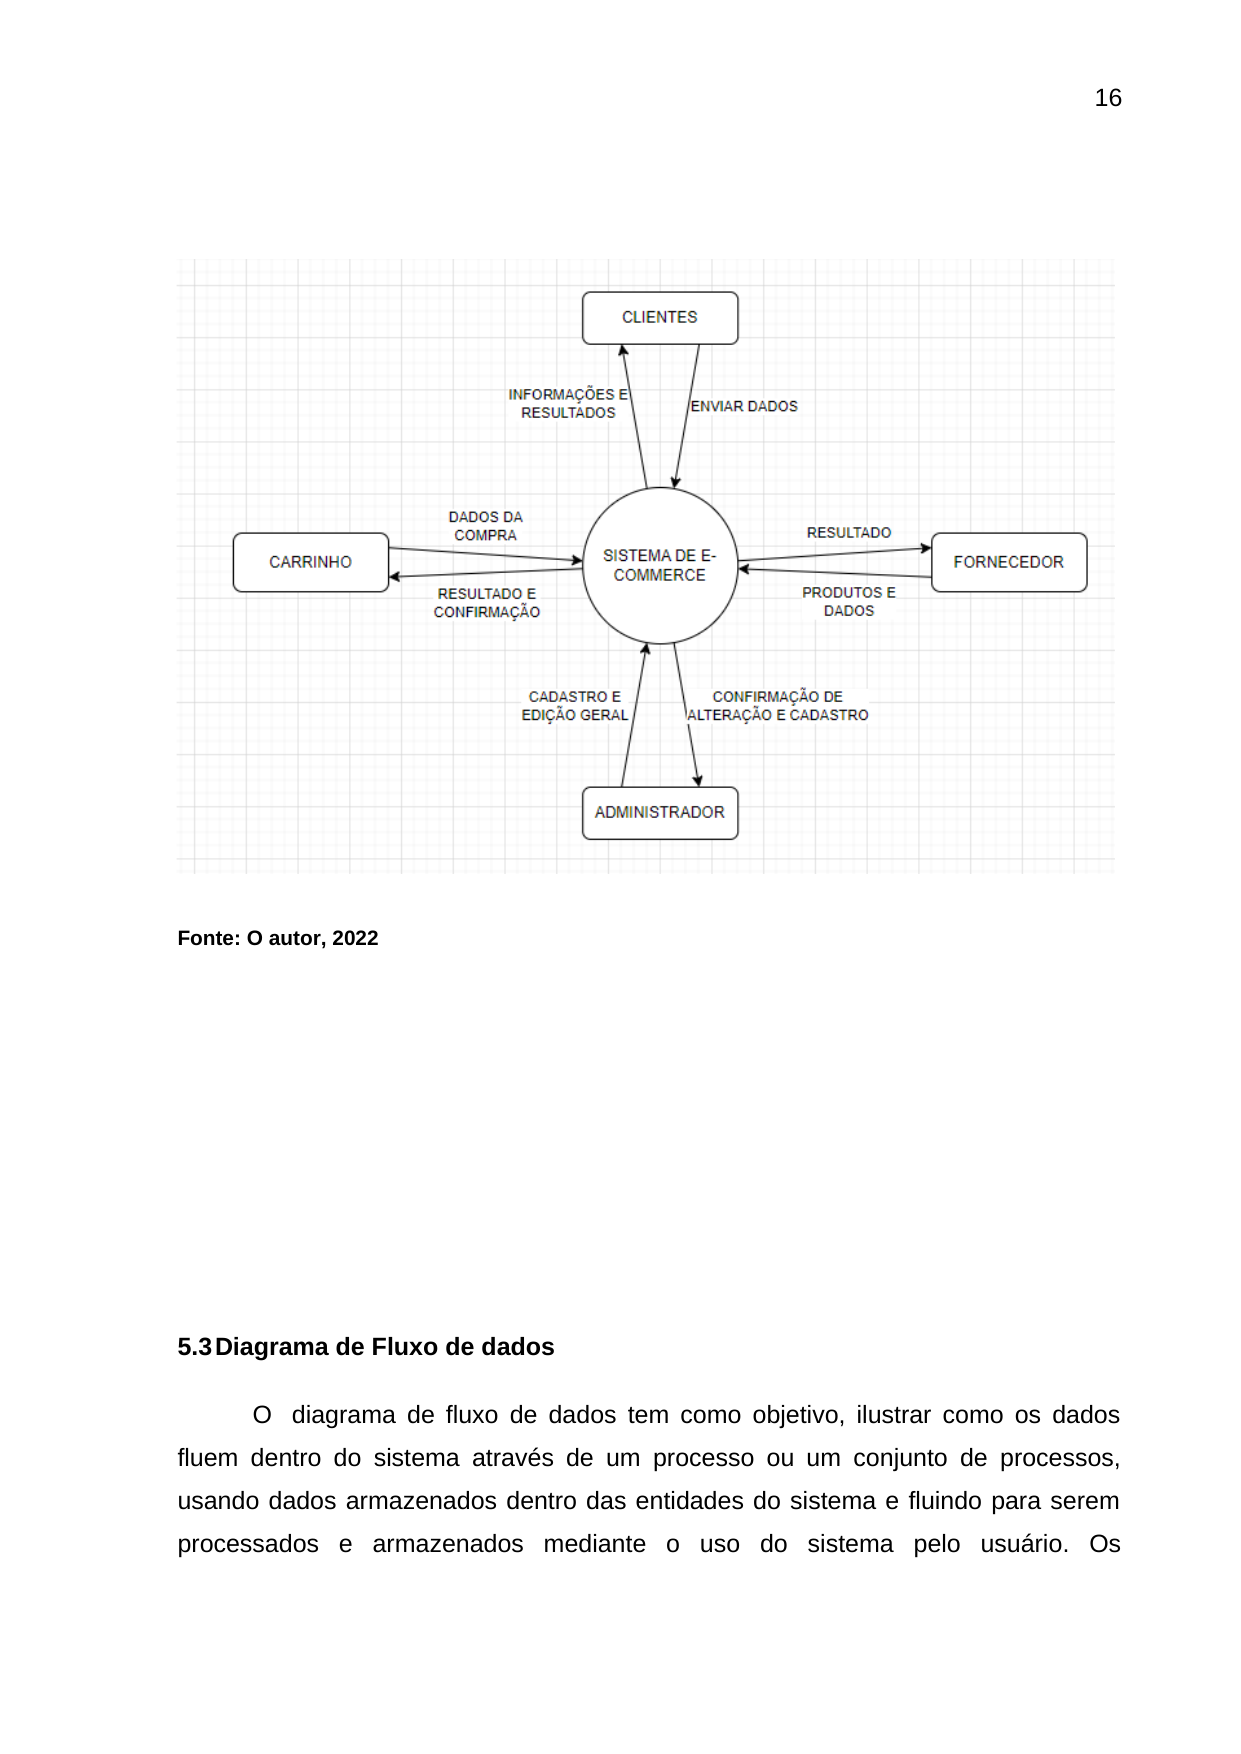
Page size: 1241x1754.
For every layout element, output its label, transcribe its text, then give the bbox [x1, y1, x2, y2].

picture [176, 259, 1115, 874]
subtitle Diagrama de Fluxo de dados [177, 1332, 1122, 1360]
